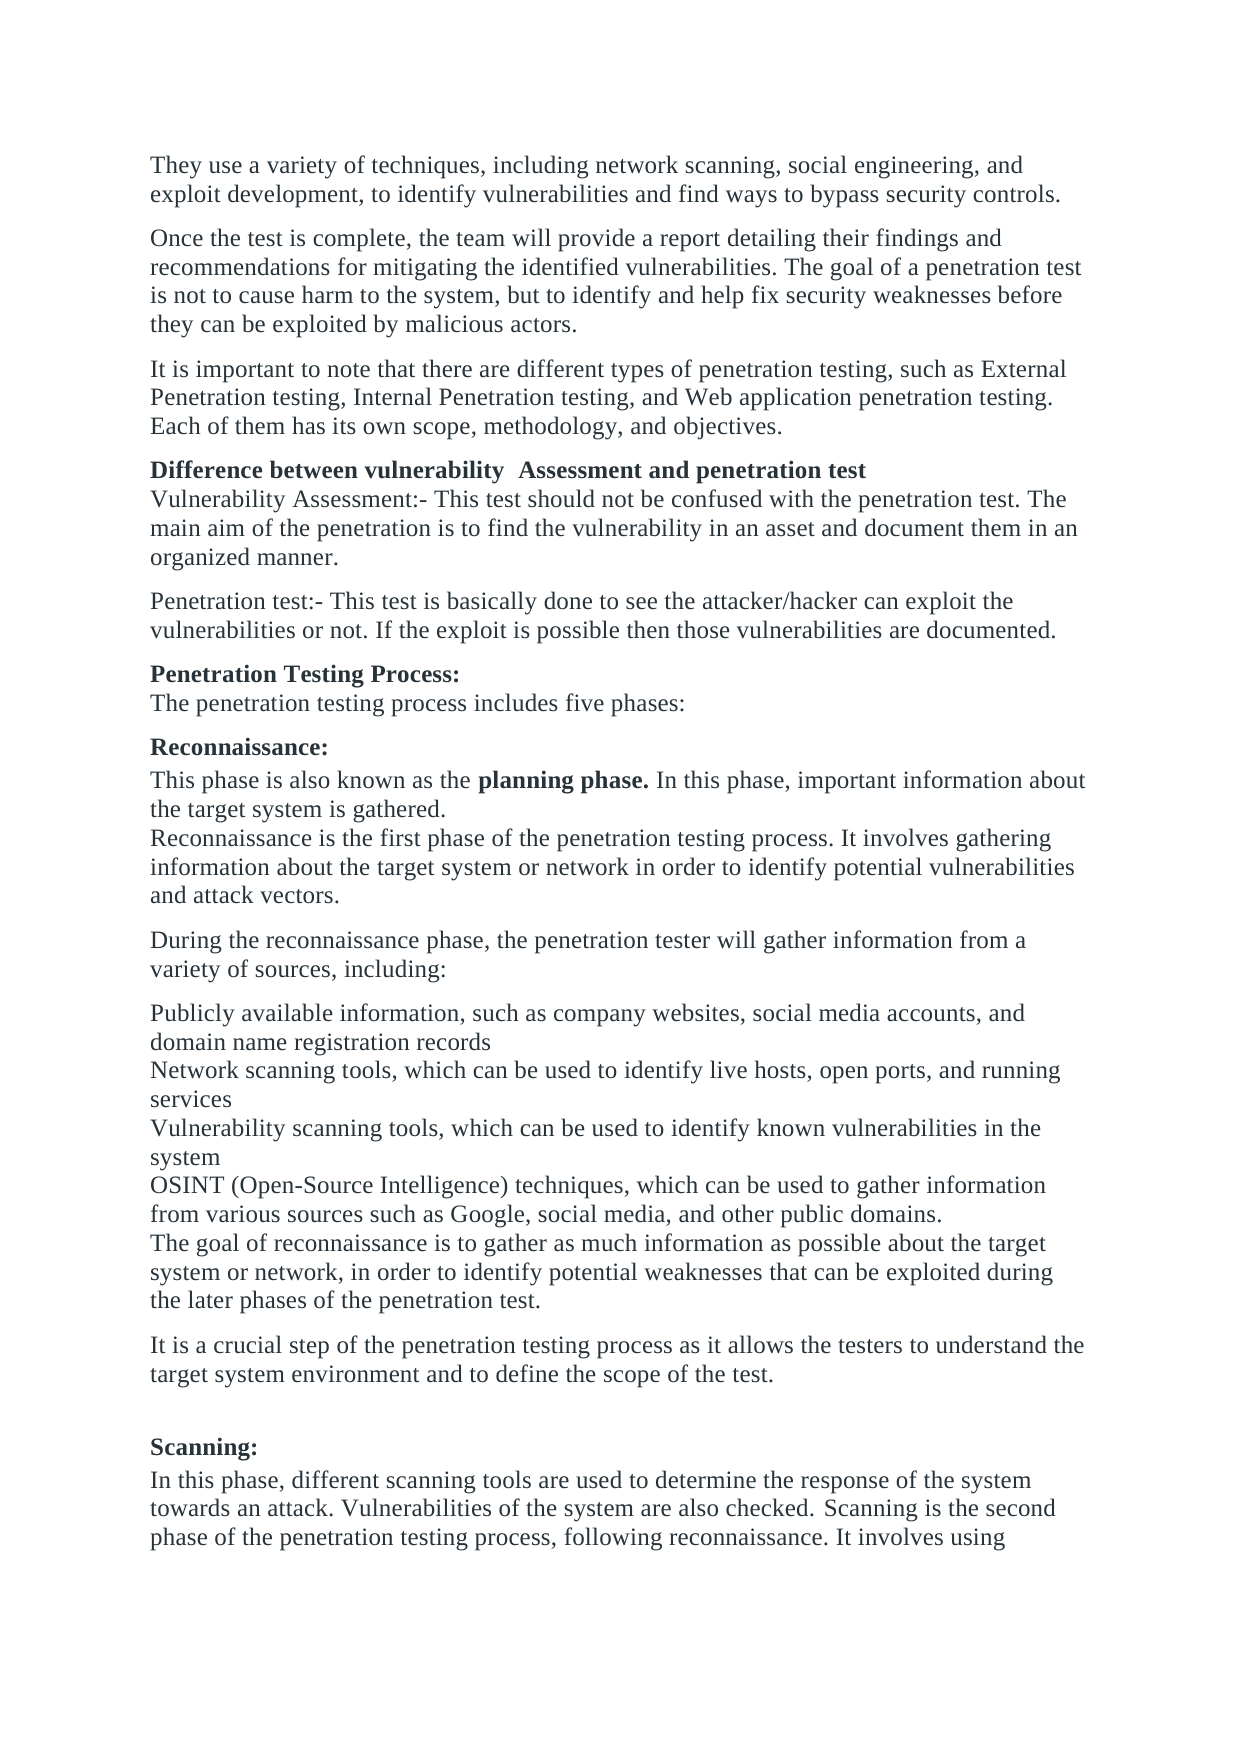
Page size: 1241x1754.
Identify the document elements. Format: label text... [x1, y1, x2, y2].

text Reconnaissance is the first phase of the penetration testing process. It involves gathering information about the target system or network in order to identify potential vulnerabilities and attack vectors. [150, 823, 1090, 909]
text It is a crucial step of the penetration testing process as it allows the testers to understand the target system environment and to define the scope of the test. [150, 1330, 1090, 1416]
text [150, 150, 1090, 207]
subtitle Scanning: [150, 1432, 1090, 1461]
text During the reconnaissance phase, the penetration tester will gather information from a variety of sources, including: [150, 925, 1090, 982]
text Difference between vulnerability Assessment and penetration test [150, 456, 1090, 484]
text The penetration testing process includes five phases: [150, 688, 1090, 717]
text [150, 1465, 1090, 1551]
subtitle Reconnaissance: [150, 732, 1090, 761]
text This phase is also known as the planning phase. In this phase, important information about the target system is gathered. [150, 766, 1090, 823]
text Publicly available information, such as company websites, social media accounts, and domain name registration records Network scanning tools, which can be used to identify live hosts, open ports, and running services Vulnerability scanning tools, which can be used to identify known vulnerabilities in the system OSINT (Open-Source Intelligence) techniques, which can be used to gather information from various sources such as Google, social media, and other public domains. The goal of reconnaissance is to gather as much information as possible about the target system or network, in order to identify potential weaknesses that can be exploited during the later phases of the penetration test. [150, 998, 1090, 1314]
text Penetration test:- This test is basically done to see the attacker/hacker can exploit the vulnerabilities or not. If the exploit is possible then those vulnerabilities are documented. [150, 586, 1090, 644]
text Vulnerability Assessment:- This test should not be confused with the penetration test. The main aim of the penetration is to find the vulnerability in an asset and document them in an organized manner. [150, 484, 1090, 571]
text Once the test is complete, the team will provide a report detailing their findings and recommendations for mitigating the identified vulnerabilities. The goal of a penetration test is not to cause harm to the system, but to identify and help fix security weaknesses before they can be exploited by malicious actors. [150, 223, 1090, 338]
text Penetration Testing Process: [150, 659, 1090, 688]
text It is important to note that there are different types of penetration testing, such as External Penetration testing, Internal Penetration testing, and Web application penetration testing. Each of them has its own scope, methodology, and objectives. [150, 354, 1090, 440]
